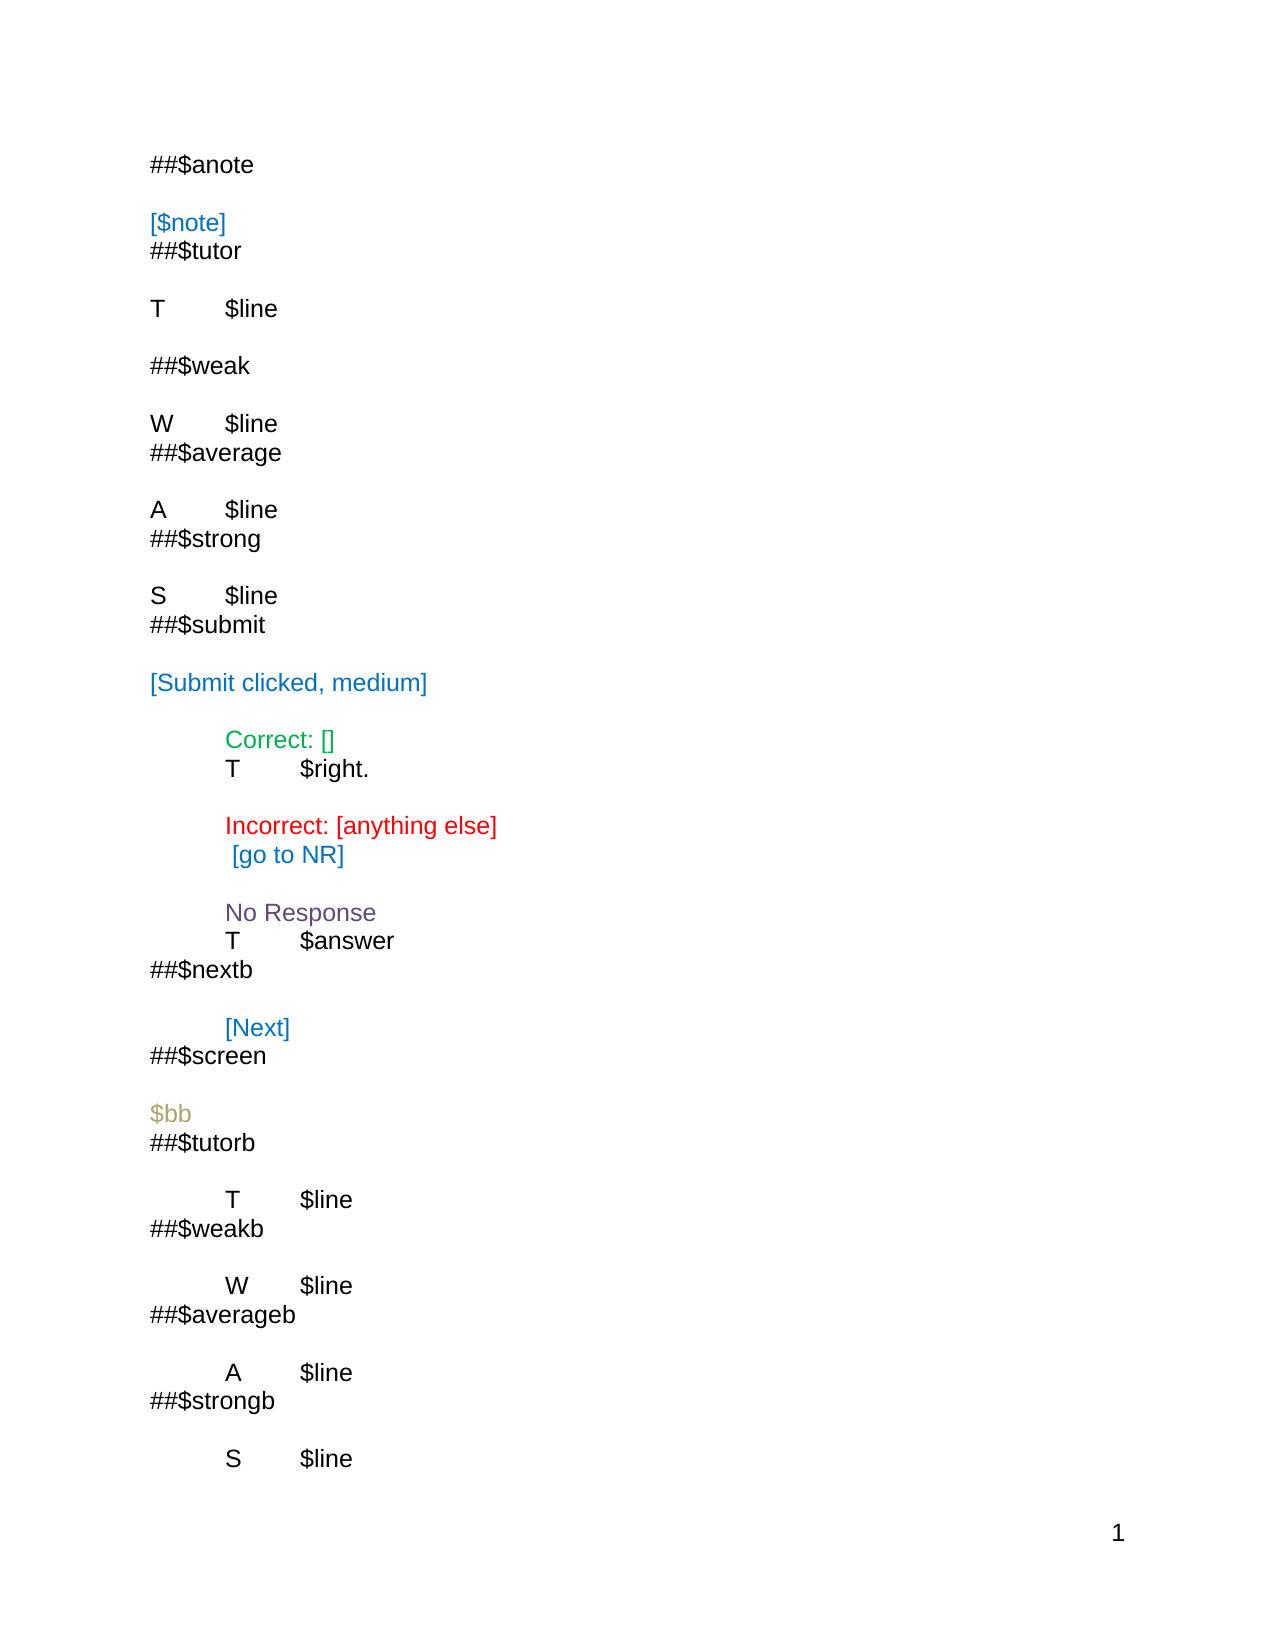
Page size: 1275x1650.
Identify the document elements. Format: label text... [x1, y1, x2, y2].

text [Next] [225, 1012, 1125, 1041]
text W $line [225, 1271, 1125, 1300]
text Incorrect: [anything else] [225, 811, 1125, 840]
text [go to NR] [225, 840, 1125, 869]
text S $line [225, 1444, 1125, 1472]
text W $line [150, 409, 1125, 437]
text ##$strongb [150, 1386, 1125, 1415]
text ##$nextb [150, 955, 1125, 984]
text [$note] [150, 207, 1125, 236]
text ##$submit [150, 610, 1125, 639]
text No Response [225, 897, 1125, 926]
text ##$tutor [150, 236, 1125, 265]
text T $right. [225, 754, 1125, 782]
text ##$screen [150, 1041, 1125, 1070]
text A $line [225, 1357, 1125, 1386]
text T $line [225, 1185, 1125, 1214]
text $bb [150, 1099, 1125, 1127]
text S $line [150, 581, 1125, 610]
text ##$averageb [150, 1300, 1125, 1329]
text ##$strong [150, 524, 1125, 552]
text ##$weak [150, 351, 1125, 380]
text T $line [150, 294, 1125, 322]
text Correct: [] [225, 725, 1125, 754]
text ##$average [150, 437, 1125, 466]
text T $answer [225, 926, 1125, 955]
text ##$weakb [150, 1214, 1125, 1242]
text ##$tutorb [150, 1127, 1125, 1156]
text A $line [150, 495, 1125, 524]
text [Submit clicked, medium] [150, 667, 1125, 696]
text ##$anote [150, 150, 1125, 179]
